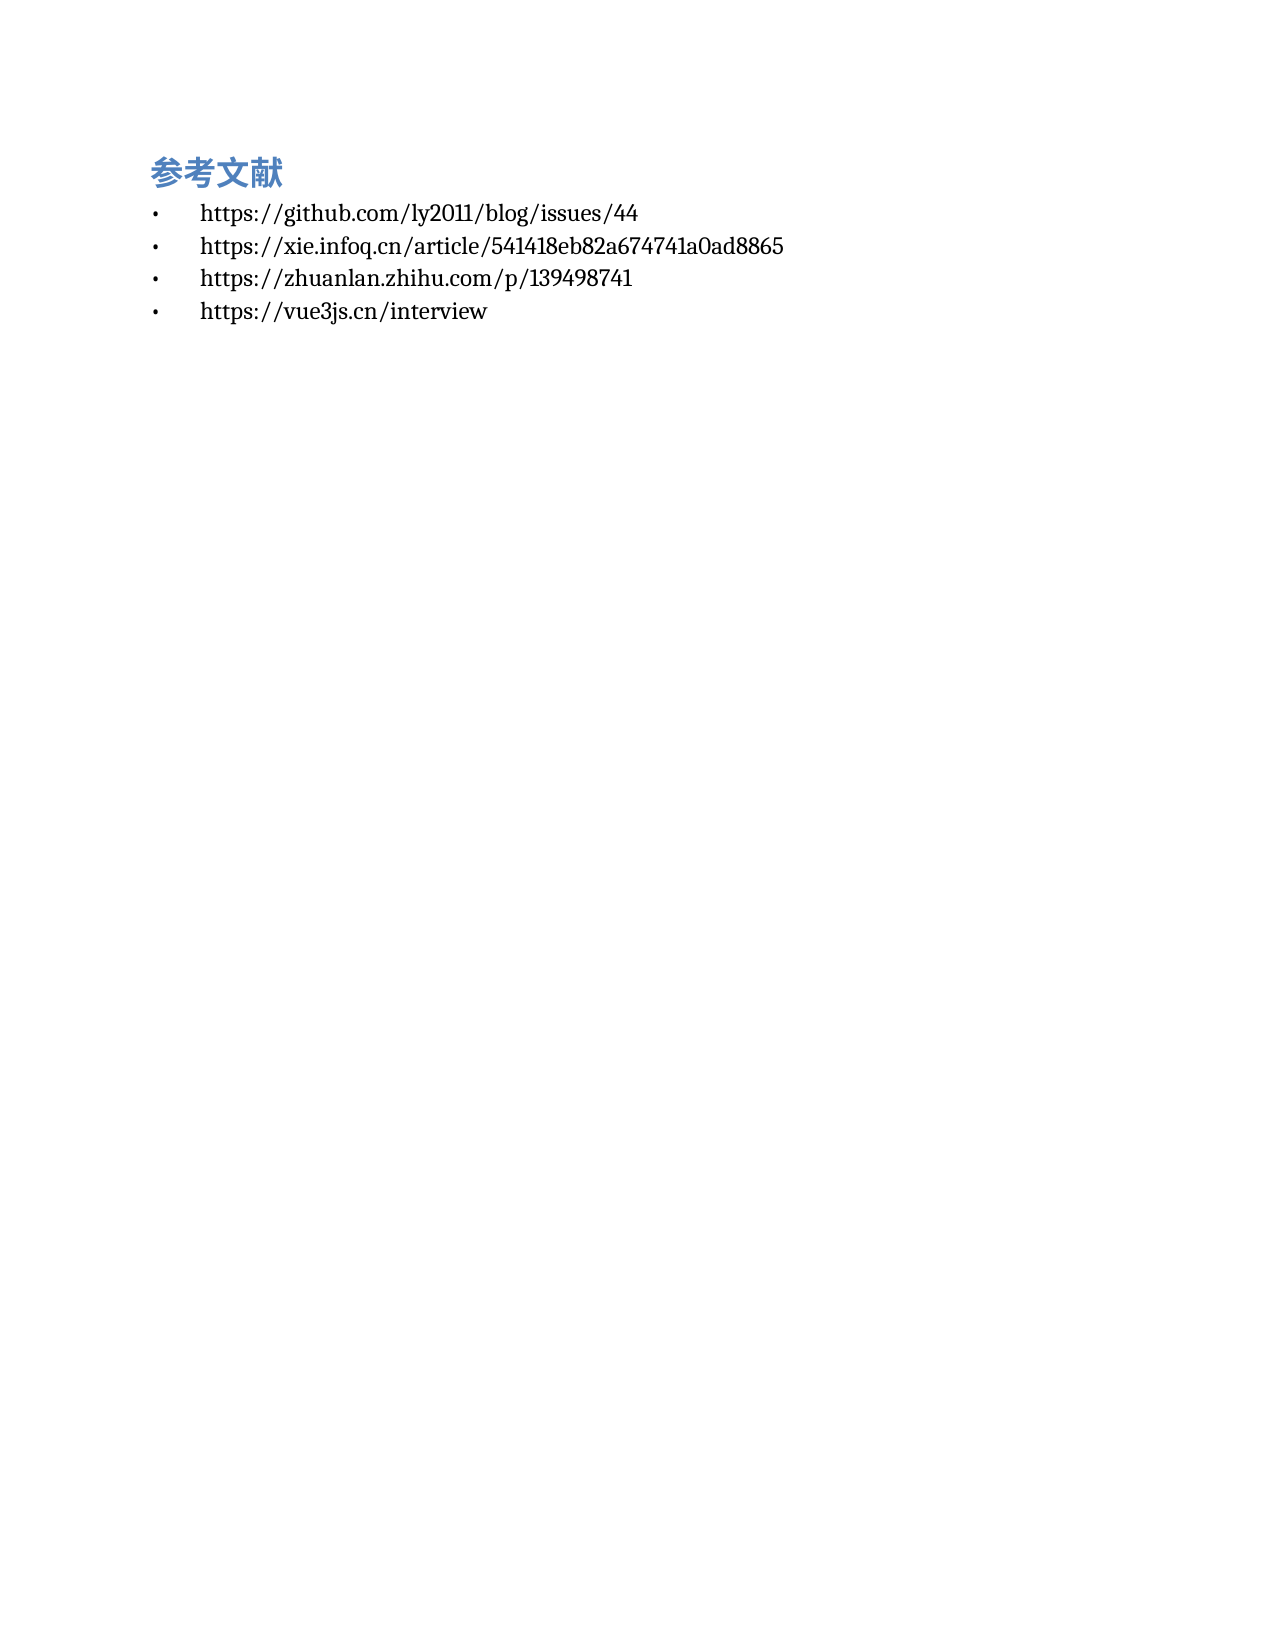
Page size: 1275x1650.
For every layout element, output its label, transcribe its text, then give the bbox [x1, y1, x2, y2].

list https://xie.infoq.cn/article/541418eb82a674741a0ad8865 [150, 232, 1125, 260]
list https://vue3js.cn/interview [150, 297, 1125, 325]
list https://github.com/ly2011/blog/issues/44 [150, 199, 1125, 228]
list https://zhuanlan.zhihu.com/p/139498741 [150, 264, 1125, 293]
subtitle 参考文献 [150, 150, 1125, 195]
